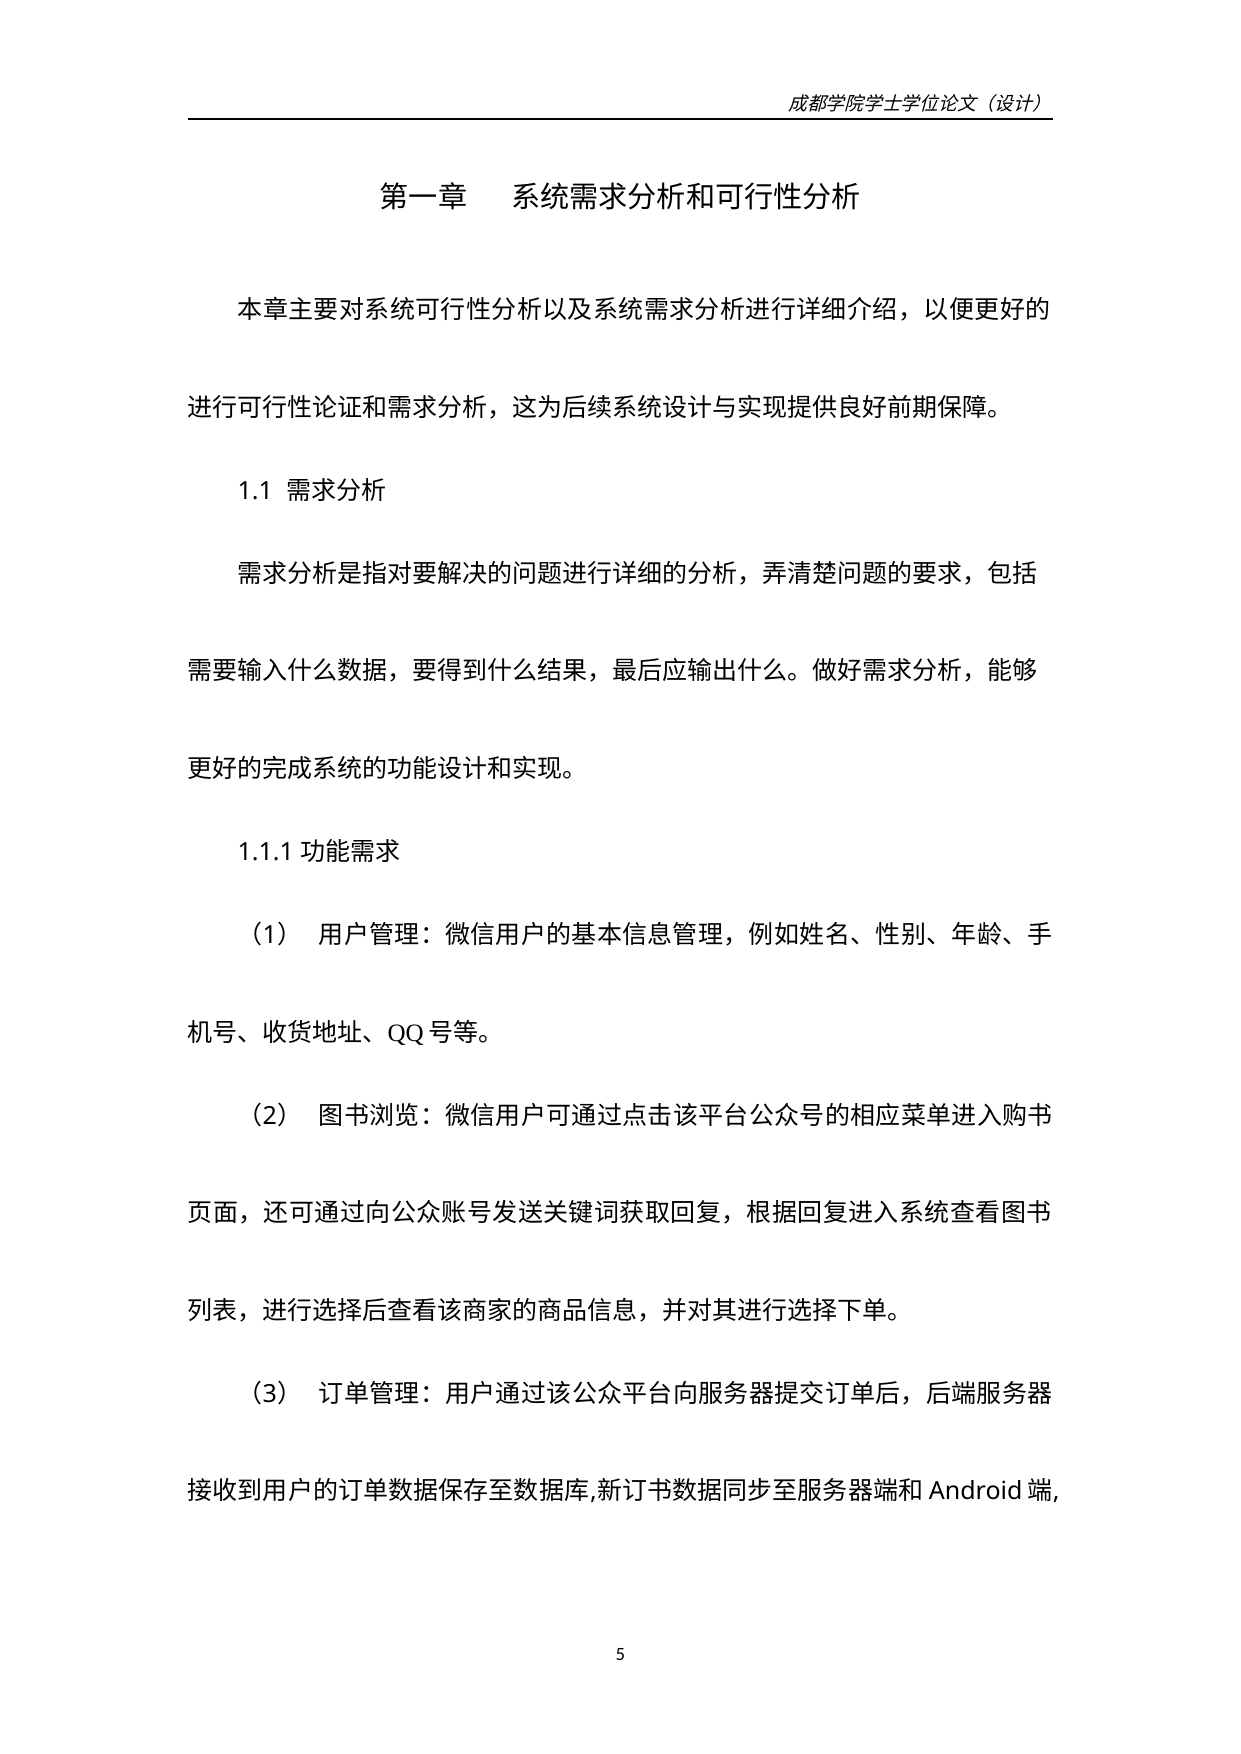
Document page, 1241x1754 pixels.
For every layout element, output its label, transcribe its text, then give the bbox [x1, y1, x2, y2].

list 功能需求 [187, 817, 1053, 882]
list 用户管理：微信用户的基本信息管理，例如姓名、性别、年龄、手机号、收货地址、QQ号等。 [187, 900, 1053, 1063]
list 需求分析 [187, 456, 1053, 521]
text 需求分析是指对要解决的问题进行详细的分析，弄清楚问题的要求，包括需要输入什么数据，要得到什么结果，最后应输出什么。做好需求分析，能够更好的完成系统的功能设计和实现。 [187, 539, 1053, 799]
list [187, 1359, 1053, 1521]
list 图书浏览：微信用户可通过点击该平台公众号的相应菜单进入购书页面，还可通过向公众账号发送关键词获取回复，根据回复进入系统查看图书列表，进行选择后查看该商家的商品信息，并对其进行选择下单。 [187, 1081, 1053, 1341]
list 系统需求分析和可行性分析 [187, 162, 1053, 227]
text 本章主要对系统可行性分析以及系统需求分析进行详细介绍，以便更好的进行可行性论证和需求分析，这为后续系统设计与实现提供良好前期保障。 [187, 275, 1053, 438]
